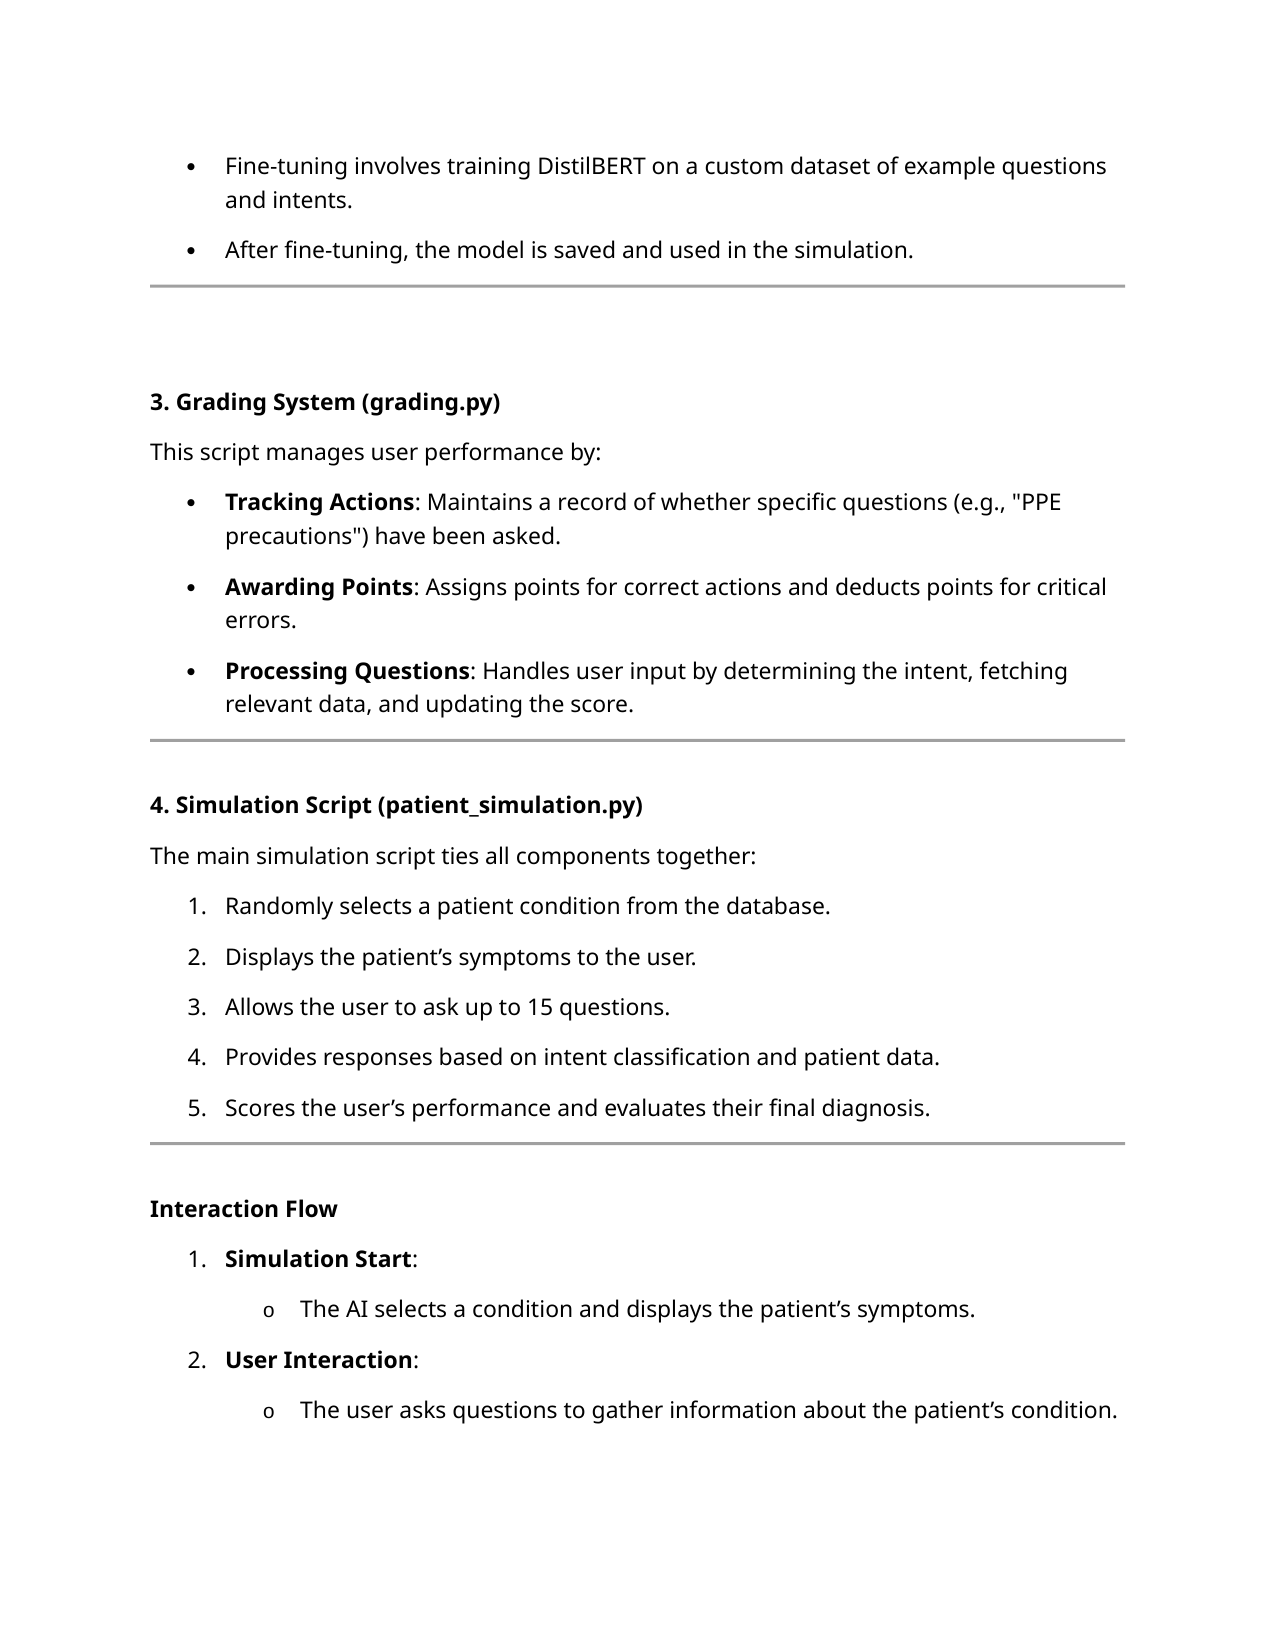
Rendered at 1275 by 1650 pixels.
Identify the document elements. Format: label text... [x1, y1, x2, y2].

list Tracking Actions: Maintains a record of whether specific questions (e.g., "PPE precautions") have been asked. [187, 486, 1125, 551]
list Provides responses based on intent classification and patient data. [187, 1041, 1125, 1072]
list Displays the patient’s symptoms to the user. [187, 940, 1125, 972]
text 4. Simulation Script (patient_simulation.py) [150, 789, 1125, 820]
list Simulation Start: [187, 1243, 1125, 1274]
list Randomly selects a patient condition from the database. [187, 890, 1125, 921]
list Awarding Points: Assigns points for correct actions and deducts points for critical errors. [187, 570, 1125, 635]
list After fine-tuning, the model is saved and used in the simulation. [187, 234, 1125, 265]
list The AI selects a condition and displays the patient’s symptoms. [262, 1293, 1125, 1324]
list Allows the user to ask up to 15 questions. [187, 991, 1125, 1022]
text Interaction Flow [150, 1192, 1125, 1224]
list Scores the user’s performance and evaluates their final diagnosis. [187, 1092, 1125, 1123]
list Fine-tuning involves training DistilBERT on a custom dataset of example questions and intents. [187, 150, 1125, 215]
list The user asks questions to gather information about the patient’s condition. [262, 1394, 1125, 1425]
list User Interaction: [187, 1344, 1125, 1375]
list Processing Questions: Handles user input by determining the intent, fetching relevant data, and updating the score. [187, 654, 1125, 719]
text The main simulation script ties all components together: [150, 839, 1125, 871]
text 3. Grading System (grading.py) [150, 385, 1125, 417]
text This script manages user performance by: [150, 436, 1125, 467]
